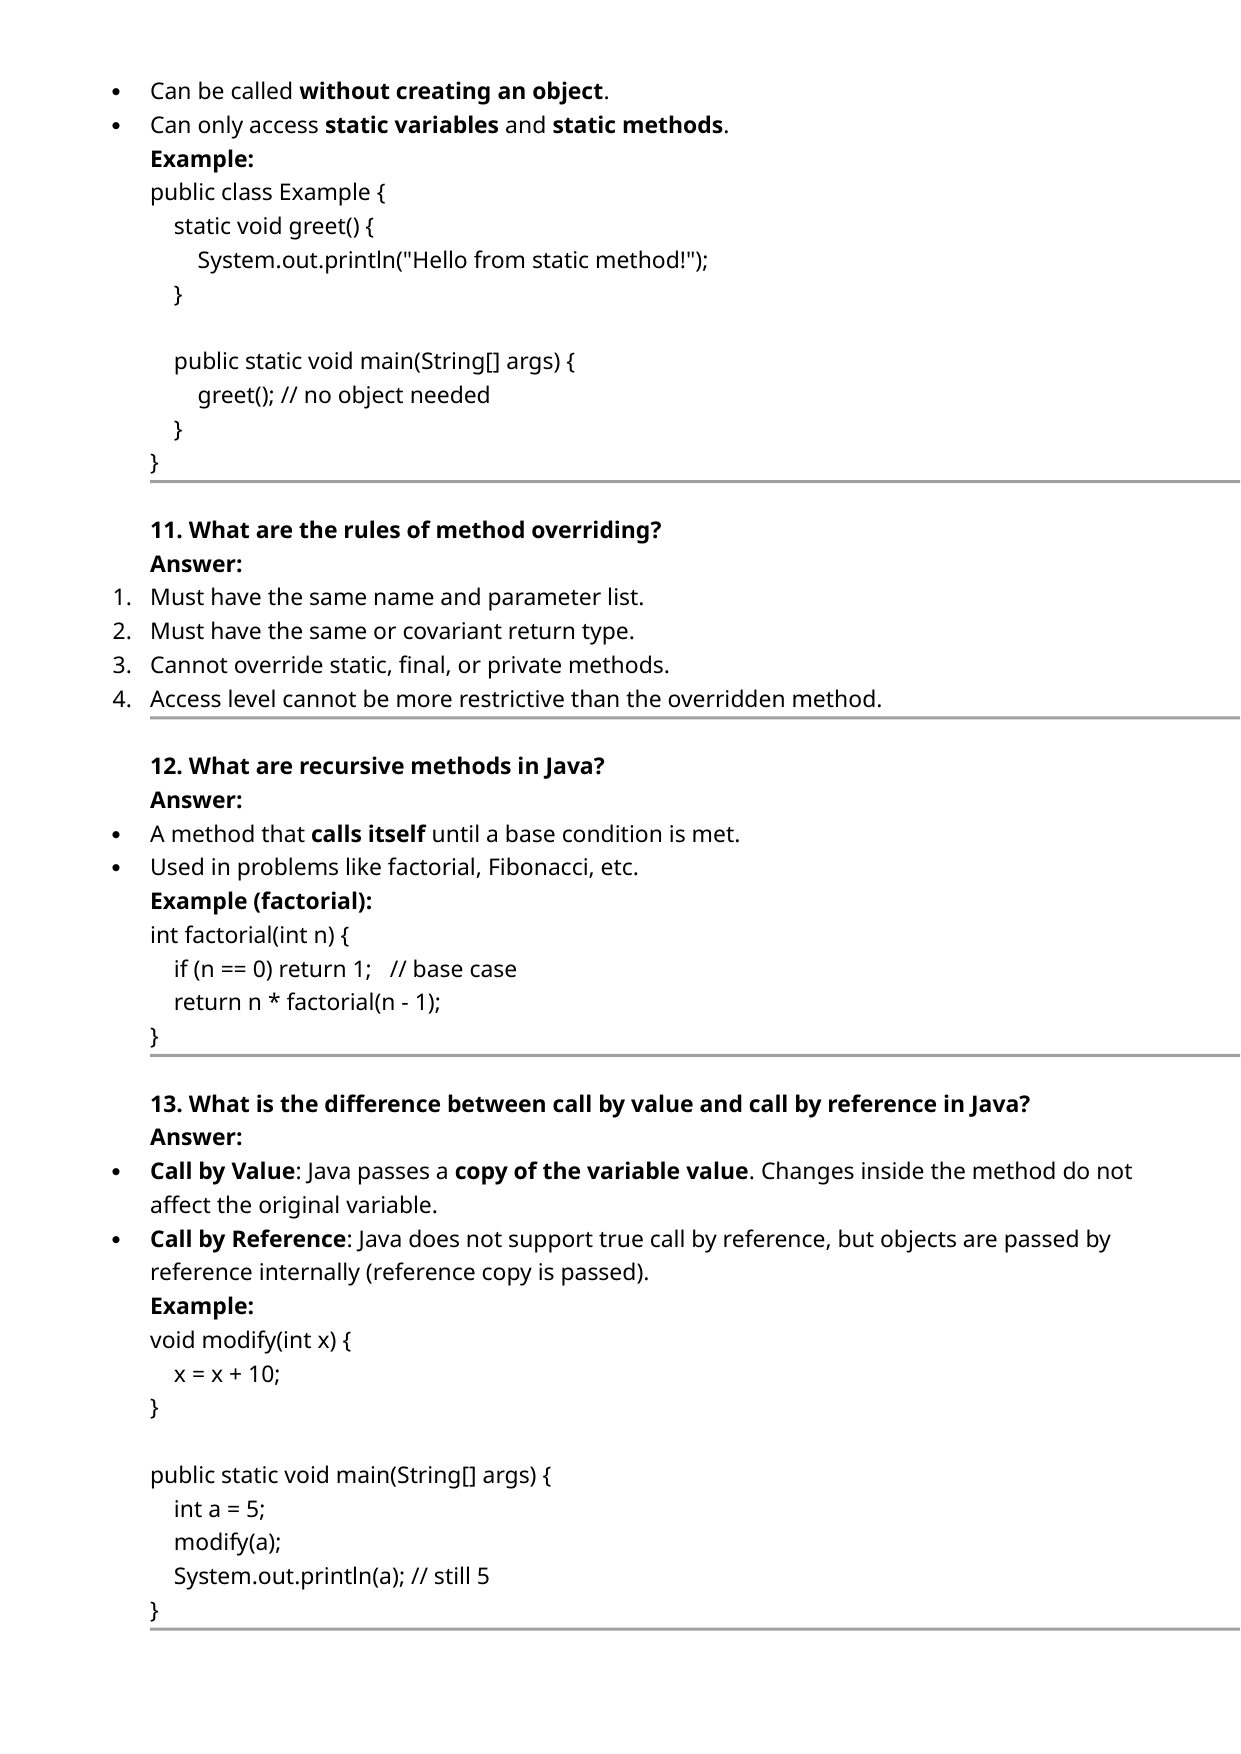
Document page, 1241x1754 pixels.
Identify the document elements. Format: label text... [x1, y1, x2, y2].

list int a = 5; [150, 1492, 1165, 1524]
list Call by Value: Java passes a copy of the variable value. Changes inside the method do not affect the original variable. [112, 1155, 1165, 1220]
list Access level cannot be more restrictive than the overridden method. [112, 682, 1165, 714]
list Can only access static variables and static methods. [112, 109, 1165, 140]
list } [150, 446, 1165, 477]
list return n * factorial(n - 1); [150, 986, 1165, 1017]
list 13. What is the difference between call by value and call by reference in Java? [150, 1087, 1165, 1119]
list Must have the same or covariant return type. [112, 615, 1165, 646]
list Answer: [150, 784, 1165, 815]
list Example: [150, 142, 1165, 174]
list Example (factorial): [150, 885, 1165, 916]
list Used in problems like factorial, Fibonacci, etc. [112, 851, 1165, 882]
list void modify(int x) { [150, 1324, 1165, 1355]
list modify(a); [150, 1526, 1165, 1557]
list greet(); // no object needed [150, 379, 1165, 410]
list public class Example { [150, 176, 1165, 207]
list Cannot override static, final, or private methods. [112, 649, 1165, 680]
list } [150, 1391, 1165, 1422]
list Answer: [150, 547, 1165, 579]
list if (n == 0) return 1; // base case [150, 952, 1165, 984]
list Answer: [150, 1121, 1165, 1152]
list } [150, 412, 1165, 444]
list 12. What are recursive methods in Java? [150, 750, 1165, 781]
list System.out.println("Hello from static method!"); [150, 244, 1165, 275]
list Can be called without creating an object. [112, 75, 1165, 106]
list Example: [150, 1290, 1165, 1321]
list } [150, 277, 1165, 309]
list A method that calls itself until a base condition is met. [112, 817, 1165, 849]
list Must have the same name and parameter list. [112, 581, 1165, 612]
list } [150, 1020, 1165, 1051]
list Call by Reference: Java does not support true call by reference, but objects are passed by reference internally (reference copy is passed). [112, 1222, 1165, 1287]
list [150, 345, 1165, 376]
list x = x + 10; [150, 1357, 1165, 1389]
list } [150, 1594, 1165, 1625]
list int factorial(int n) { [150, 919, 1165, 950]
list static void greet() { [150, 210, 1165, 241]
list System.out.println(a); // still 5 [150, 1560, 1165, 1591]
list public static void main(String[] args) { [150, 1459, 1165, 1490]
list 11. What are the rules of method overriding? [150, 514, 1165, 545]
